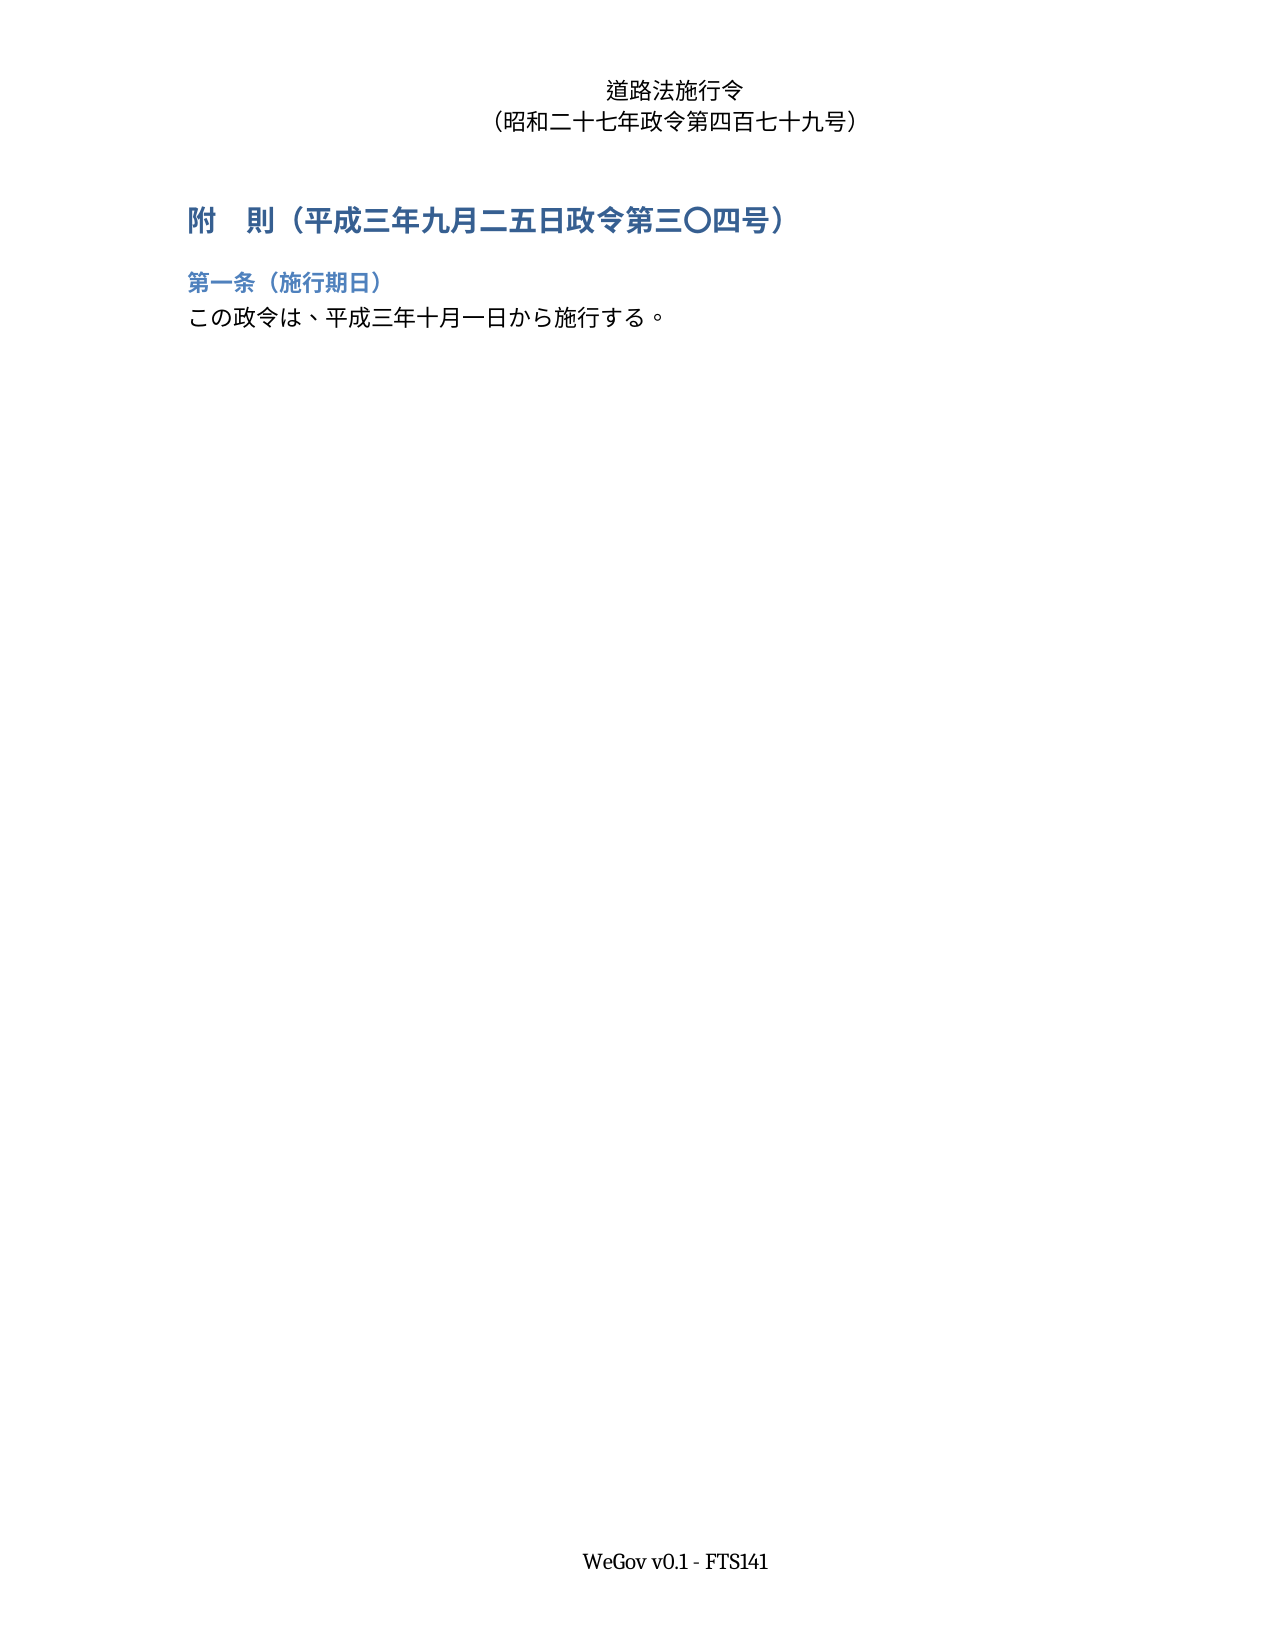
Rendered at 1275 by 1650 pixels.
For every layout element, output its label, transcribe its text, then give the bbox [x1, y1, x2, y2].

text この政令は、平成三年十月一日から施行する。 [187, 302, 1087, 334]
subtitle 附 則（平成三年九月二五日政令第三〇四号） [187, 200, 1087, 240]
subtitle 第一条（施行期日） [187, 266, 1087, 298]
